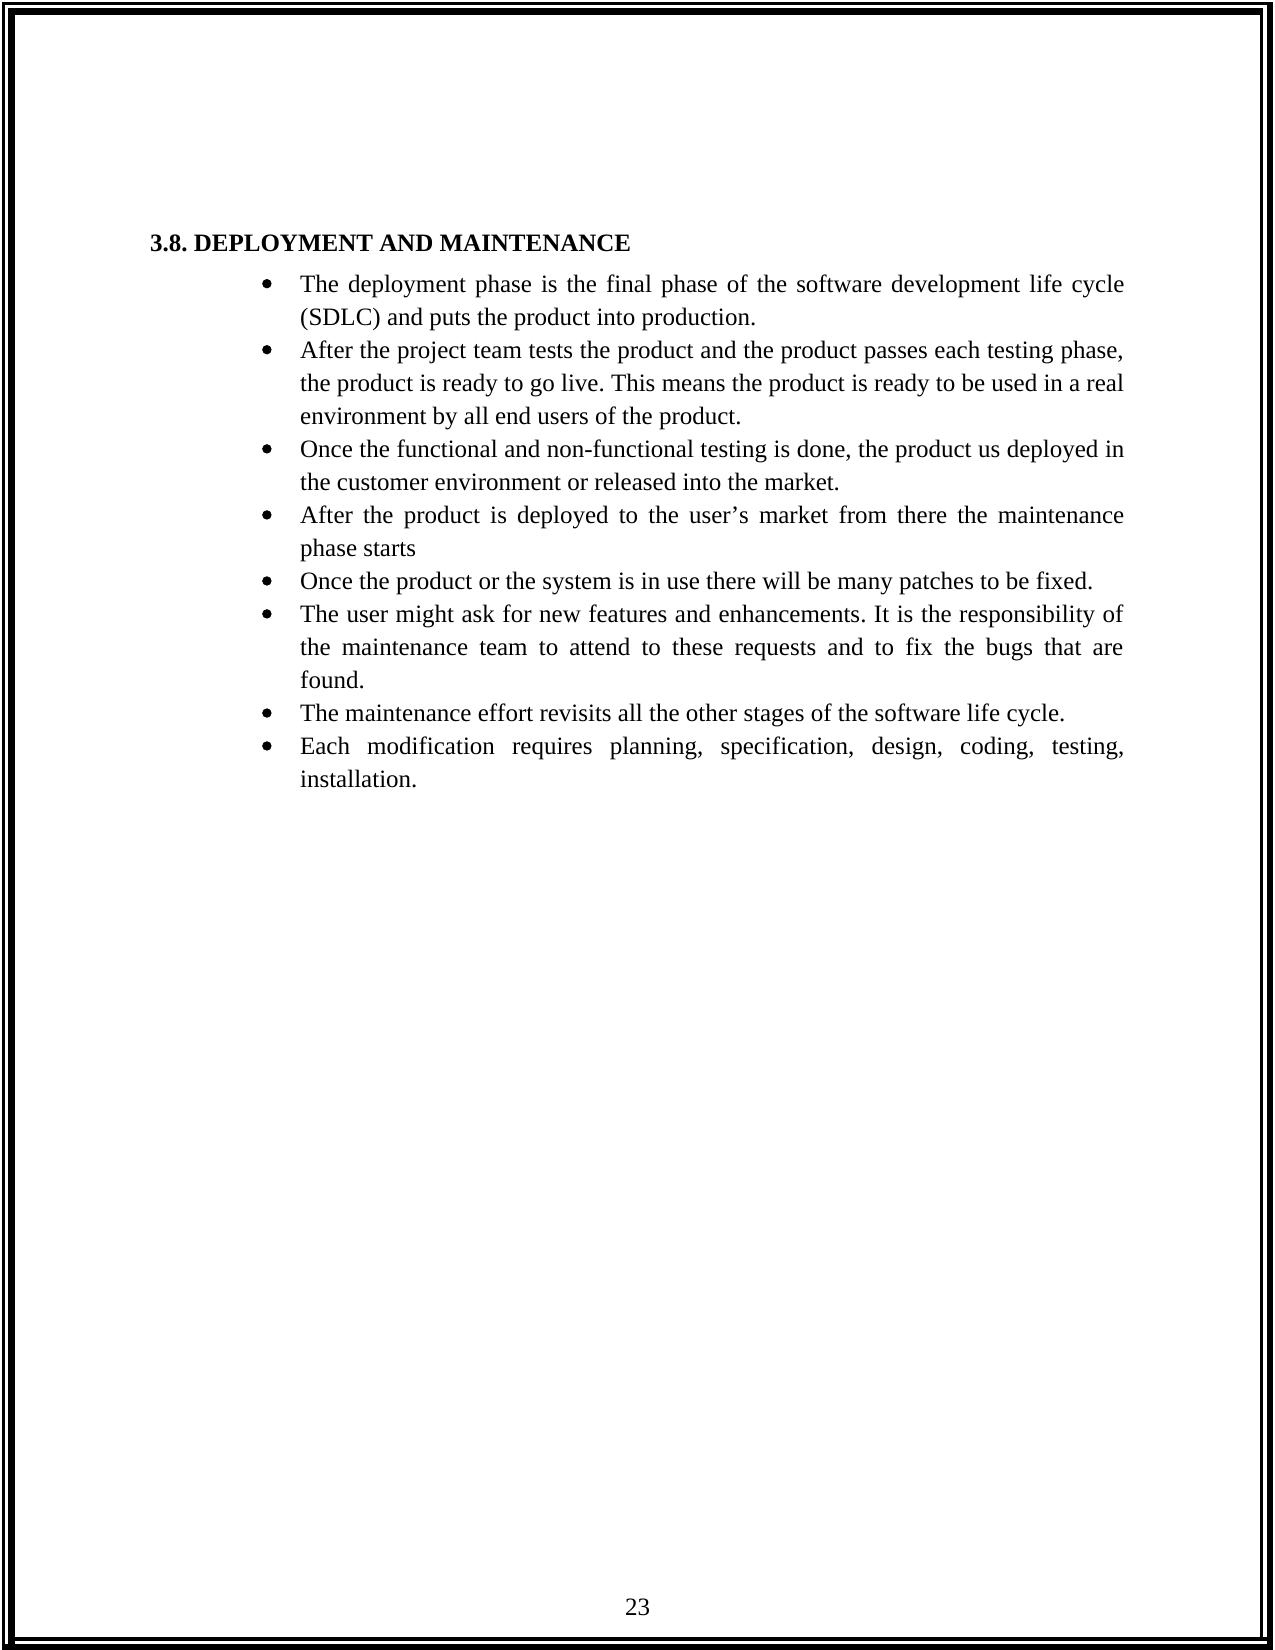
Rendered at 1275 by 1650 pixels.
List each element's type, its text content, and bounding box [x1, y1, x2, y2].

list The deployment phase is the final phase of the software development life cycle (SDLC) and puts the product into production. [262, 269, 1125, 331]
list The maintenance effort revisits all the other stages of the software life cycle. [262, 698, 1125, 727]
list After the product is deployed to the user’s market from there the maintenance phase starts [262, 500, 1125, 562]
list Once the functional and non-functional testing is done, the product us deployed in the customer environment or released into the market. [262, 434, 1125, 496]
list After the project team tests the product and the product passes each testing phase, the product is ready to go live. This means the product is ready to be used in a real environment by all end users of the product. [262, 335, 1125, 430]
subtitle 3.8. DEPLOYMENT AND MAINTENANCE [150, 228, 1125, 257]
list The user might ask for new features and enhancements. It is the responsibility of the maintenance team to attend to these requests and to fix the bugs that are found. [262, 599, 1125, 694]
list Once the product or the system is in use there will be many patches to be fixed. [262, 566, 1125, 595]
list Each modification requires planning, specification, design, coding, testing, installation. [262, 731, 1125, 793]
